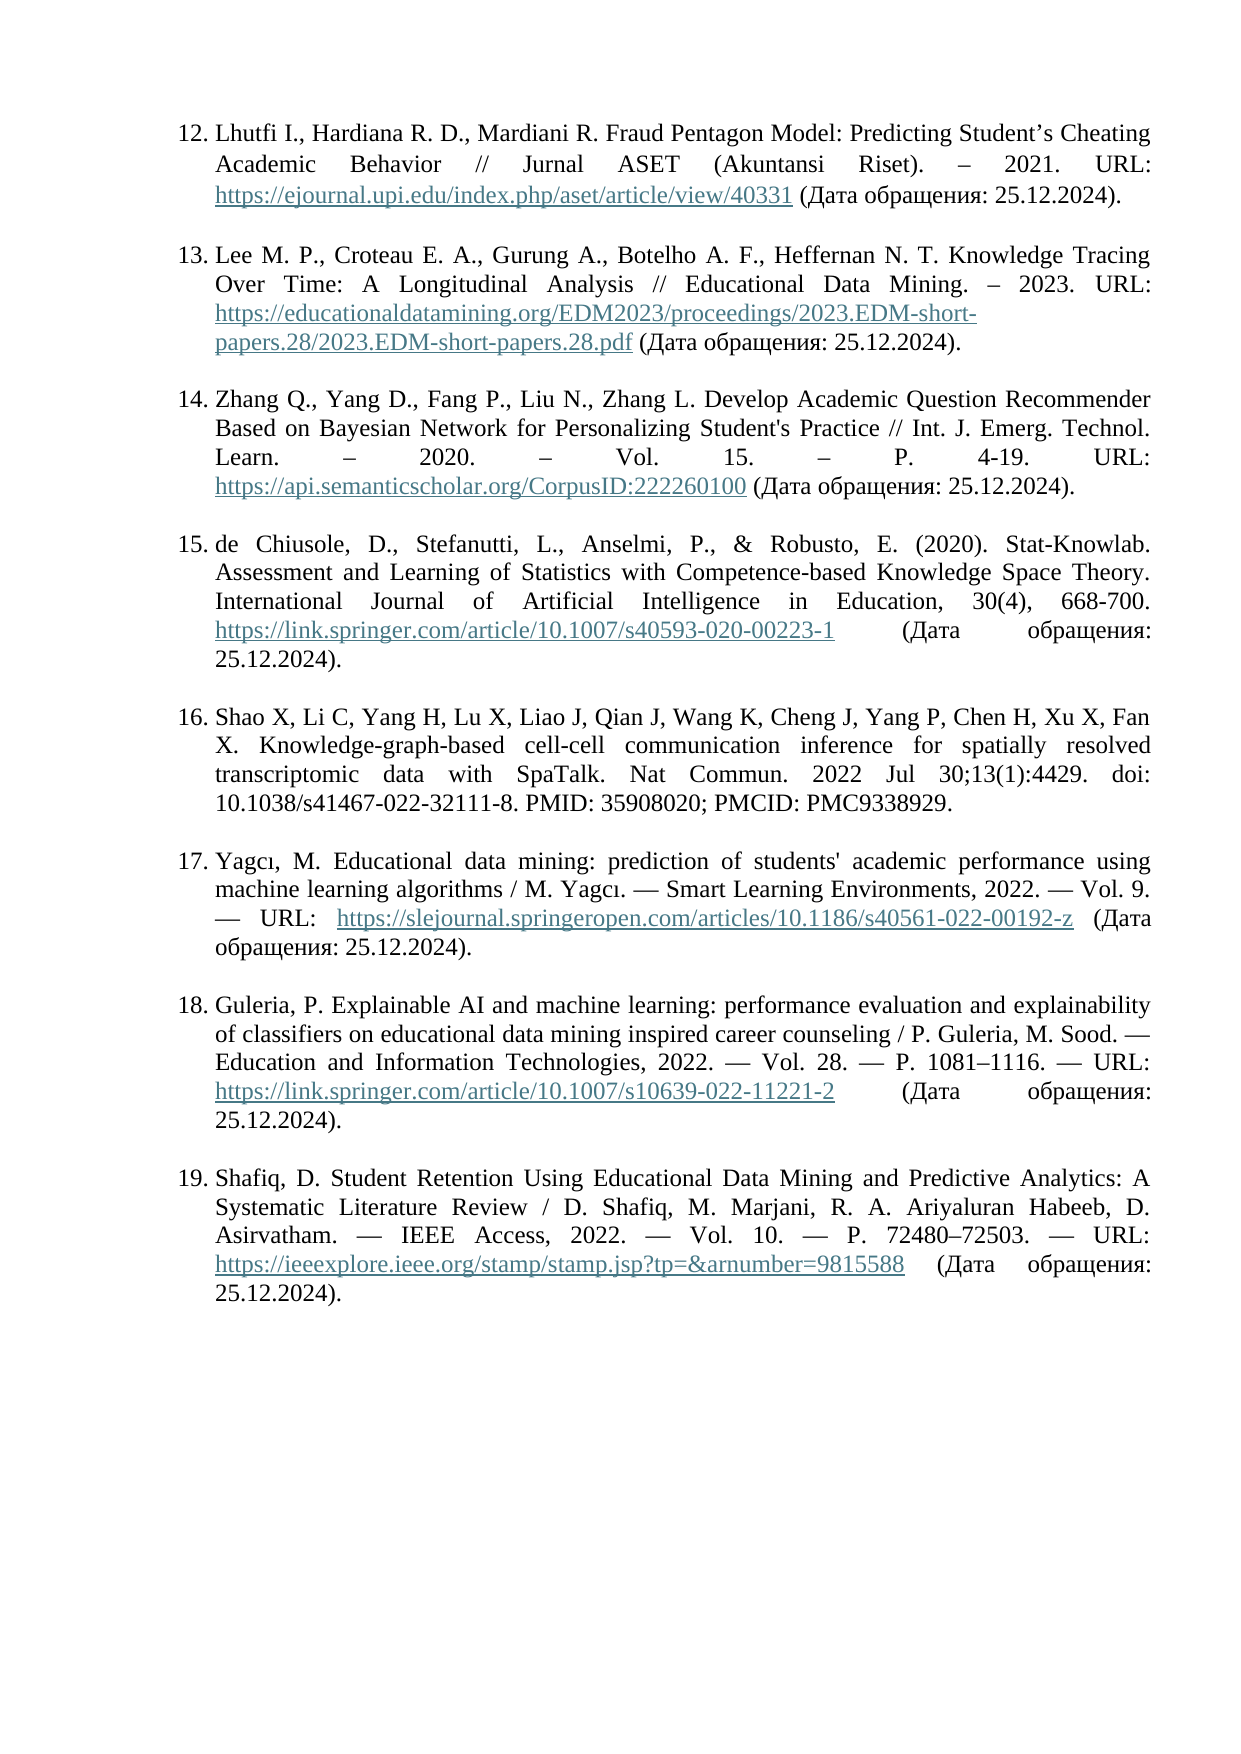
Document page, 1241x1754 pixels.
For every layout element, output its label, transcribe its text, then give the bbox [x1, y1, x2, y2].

list Yagcı, M. Educational data mining: prediction of students' academic performance using machine learning algorithms / M. Yagcı. — Smart Learning Environments, 2022. — Vol. 9. — URL: https://slejournal.springeropen.com/articles/10.1186/s40561-022-00192-z (Дата обращения: 25.12.2024). [177, 846, 1152, 961]
list Zhang Q., Yang D., Fang P., Liu N., Zhang L. Develop Academic Question Recommender Based on Bayesian Network for Personalizing Student's Practice // Int. J. Emerg. Technol. Learn. – 2020. – Vol. 15. – P. 4-19. URL: https://api.semanticscholar.org/CorpusID:222260100 (Дата обращения: 25.12.2024). [177, 384, 1152, 499]
list Shao X, Li C, Yang H, Lu X, Liao J, Qian J, Wang K, Cheng J, Yang P, Chen H, Xu X, Fan X. Knowledge-graph-based cell-cell communication inference for spatially resolved transcriptomic data with SpaTalk. Nat Commun. 2022 Jul 30;13(1):4429. doi: 10.1038/s41467-022-32111-8. PMID: 35908020; PMCID: PMC9338929. [177, 702, 1152, 817]
list Lee M. P., Croteau E. A., Gurung A., Botelho A. F., Heffernan N. T. Knowledge Tracing Over Time: A Longitudinal Analysis // Educational Data Mining. – 2023. URL: https://educationaldatamining.org/EDM2023/proceedings/2023.EDM-short-papers.28/2023.EDM-short-papers.28.pdf (Дата обращения: 25.12.2024). [177, 240, 1152, 355]
list de Chiusole, D., Stefanutti, L., Anselmi, P., & Robusto, E. (2020). Stat-Knowlab. Assessment and Learning of Statistics with Competence-based Knowledge Space Theory. International Journal of Artificial Intelligence in Education, 30(4), 668-700. https://link.springer.com/article/10.1007/s40593-020-00223-1 (Дата обращения: 25.12.2024). [177, 529, 1152, 672]
list Shafiq, D. Student Retention Using Educational Data Mining and Predictive Analytics: A Systematic Literature Review / D. Shafiq, M. Marjani, R. A. Ariyaluran Habeeb, D. Asirvatham. — IEEE Access, 2022. — Vol. 10. — P. 72480–72503. — URL: https://ieeexplore.ieee.org/stamp/stamp.jsp?tp=&arnumber=9815588 (Дата обращения: 25.12.2024). [177, 1163, 1152, 1307]
list Lhutfi I., Hardiana R. D., Mardiani R. Fraud Pentagon Model: Predicting Student’s Cheating Academic Behavior // Jurnal ASET (Akuntansi Riset). – 2021. URL: https://ejournal.upi.edu/index.php/aset/article/view/40331 (Дата обращения: 25.12.2024). [177, 118, 1152, 209]
list Guleria, P. Explainable AI and machine learning: performance evaluation and explainability of classifiers on educational data mining inspired career counseling / P. Guleria, M. Sood. — Education and Information Technologies, 2022. — Vol. 28. — P. 1081–1116. — URL: https://link.springer.com/article/10.1007/s10639-022-11221-2 (Дата обращения: 25.12.2024). [177, 990, 1152, 1134]
